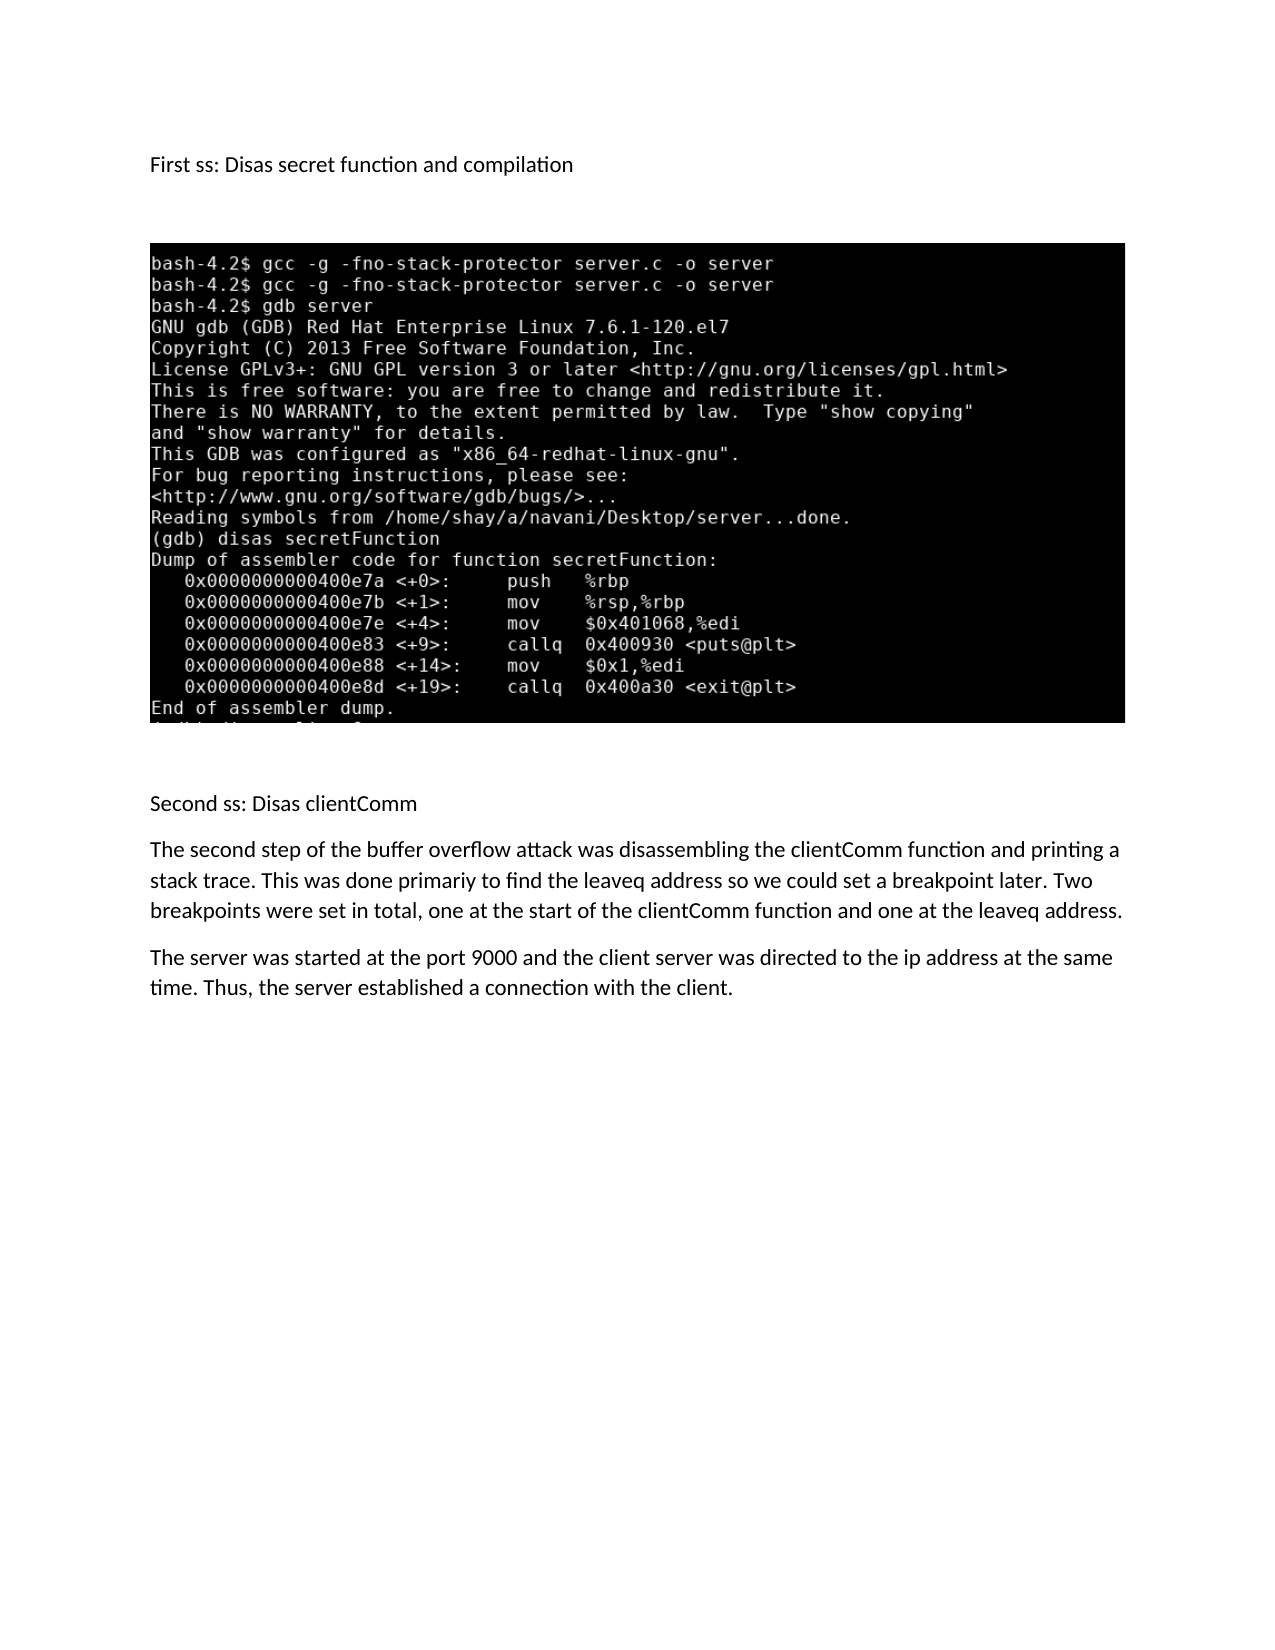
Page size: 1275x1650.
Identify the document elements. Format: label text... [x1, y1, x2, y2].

text The server was started at the port 9000 and the client server was directed to the ip address at the same time. Thus, the server established a connection with the client. [150, 943, 1125, 1001]
text First ss: Disas secret function and compilation [150, 150, 1125, 178]
text Second ss: Disas clientComm [150, 789, 1125, 817]
picture [150, 243, 1125, 723]
text The second step of the buffer overflow attack was disassembling the clientComm function and printing a stack trace. This was done primariy to find the leaveq address so we could set a breakpoint later. Two breakpoints were set in total, one at the start of the clientComm function and one at the leaveq address. [150, 836, 1125, 924]
